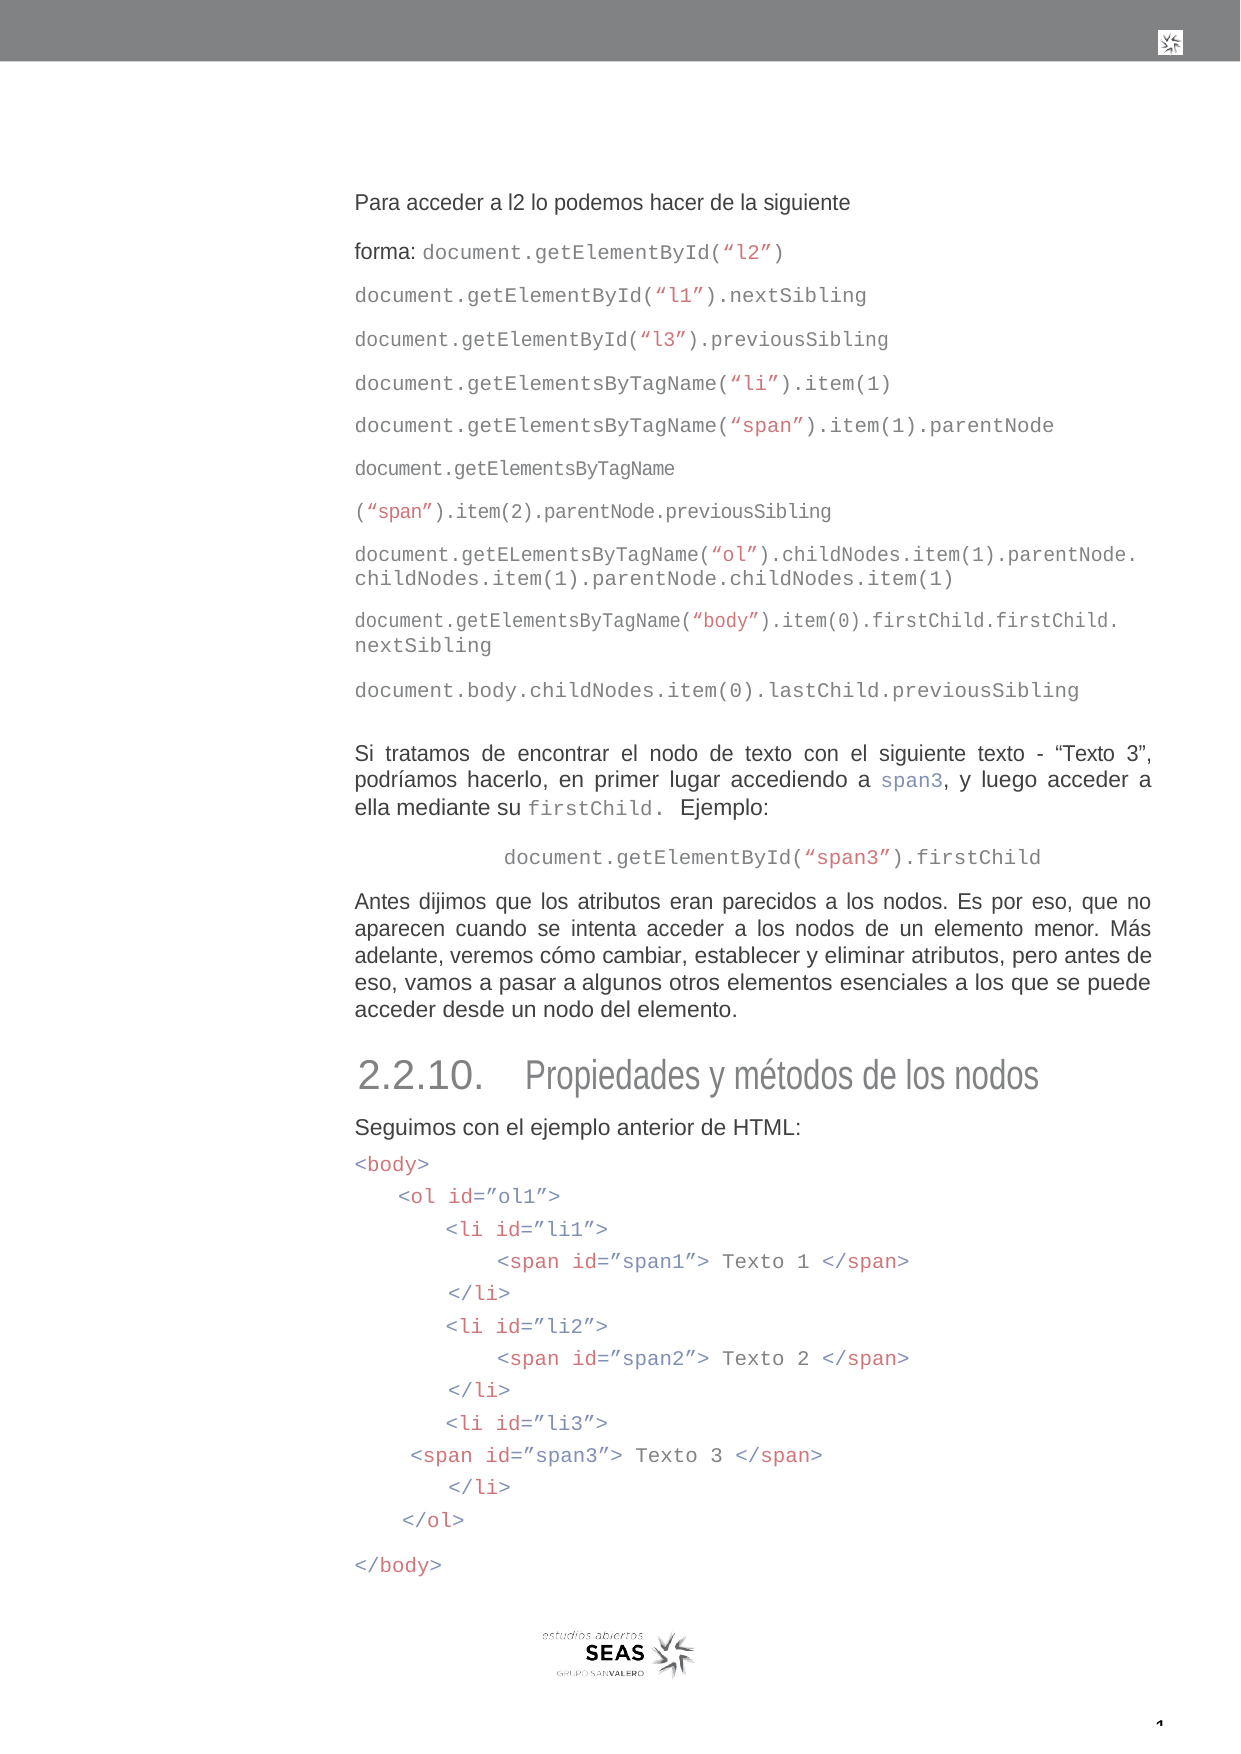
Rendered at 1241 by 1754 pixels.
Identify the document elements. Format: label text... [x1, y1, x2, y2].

text </body> [354, 1555, 1240, 1579]
text </ol> [402, 1510, 1240, 1533]
text Antes dijimos que los atributos eran parecidos a los nodos. Es por eso, que no aparecen cuando se intenta acceder a los nodos de un elemento menor. Más adelante, veremos cómo cambiar, establecer y eliminar atributos, pero antes de eso, vamos a pasar a algunos otros elementos esenciales a los que se puede acceder desde un nodo del elemento. [354, 888, 1152, 1023]
text <span id=”span1”> Texto 1 </span> [497, 1251, 1240, 1275]
text <ol id=”ol1”> [71, 1186, 887, 1210]
text <body> [354, 1154, 1240, 1178]
subtitle Propiedades y métodos de los nodos [357, 1051, 1240, 1098]
text document.body.childNodes.item(0).lastChild.previousSibling [354, 680, 1240, 703]
text </li> [71, 1283, 887, 1307]
picture [1158, 30, 1183, 56]
text </li> [71, 1380, 887, 1404]
text document.getElementsByTagName(“body”).item(0).firstChild.firstChild. nextSibling [354, 610, 1240, 658]
text <span id=”span3”> Texto 3 </span> [71, 1445, 1162, 1469]
text Seguimos con el ejemplo anterior de HTML: [354, 1113, 1240, 1140]
text document.getElementById(“span3”).firstChild [503, 847, 1240, 871]
text <span id=”span2”> Texto 2 </span> [497, 1348, 1240, 1372]
text document.getELementsByTagName(“ol”).childNodes.item(1).parentNode. childNodes.item(1).parentNode.childNodes.item(1) [354, 543, 1140, 592]
text document.getElementsByTagName(“li”).item(1) document.getElementsByTagName(“span”).item(1).parentNode document.getElementsByTagName(“span”).item(2).parentNode.previousSibling [354, 373, 1151, 524]
text <li id=”li1”> [71, 1219, 982, 1242]
text Para acceder a l2 lo podemos hacer de la siguiente forma: document.getElementById(“l2”) document.getElementById(“l1”).nextSibling document.getElementById(“l3”).previousSibling [354, 189, 902, 353]
picture [542, 1628, 698, 1680]
text </li> [71, 1477, 888, 1501]
text <li id=”li3”> [71, 1413, 982, 1436]
text <li id=”li2”> [71, 1316, 982, 1339]
text Si tratamos de encontrar el nodo de texto con el siguiente texto - “Texto 3”, podríamos hacerlo, en primer lugar accediendo a span3, y luego acceder a ella mediante su firstChild. Ejemplo: [354, 739, 1152, 822]
